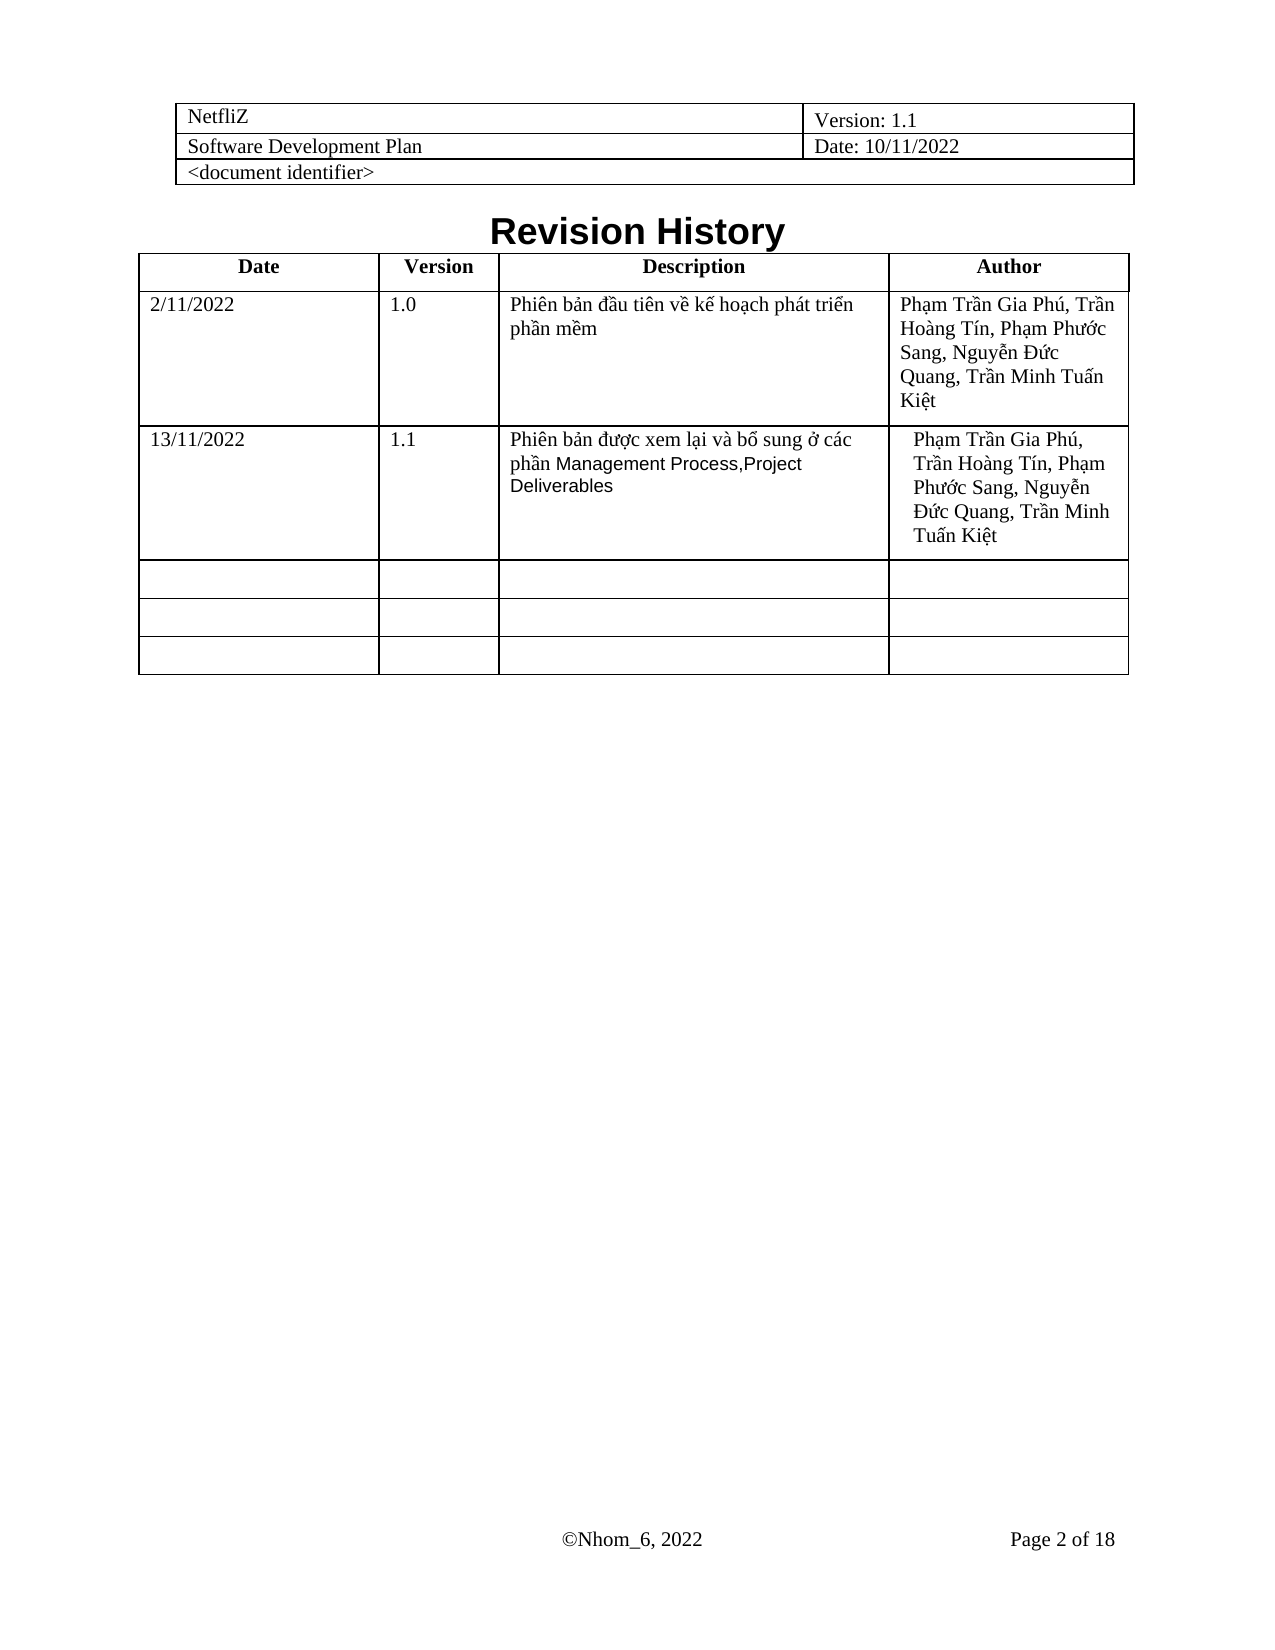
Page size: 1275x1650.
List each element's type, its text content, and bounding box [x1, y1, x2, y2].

table_cell Phạm Trần Gia Phú, Trần Hoàng Tín, Phạm Phước Sang, Nguyễn Đức Quang, Trần Minh Tuấn Kiệt [890, 427, 1128, 559]
table_cell 2/11/2022 [140, 292, 378, 425]
table_cell Phiên bản được xem lại và bổ sung ở các phần Management Process,Project Deliverables [500, 427, 888, 559]
table_cell [500, 637, 888, 674]
table_cell [380, 637, 498, 674]
table_cell [140, 561, 378, 597]
table_cell [500, 599, 888, 636]
table_cell 1.0 [380, 292, 498, 425]
table_cell Phiên bản đầu tiên về kế hoạch phát triển phần mềm [500, 292, 888, 425]
table_header Description [500, 254, 888, 291]
table_cell [380, 561, 498, 597]
table_cell [890, 599, 1128, 636]
table_cell [140, 599, 378, 636]
table_cell [890, 561, 1128, 597]
table_cell [500, 561, 888, 597]
table_header Author [890, 254, 1128, 291]
table_cell [140, 637, 378, 674]
table_cell 1.1 [380, 427, 498, 559]
table_cell [890, 637, 1128, 674]
table_cell 13/11/2022 [140, 427, 378, 559]
table_header Version [380, 254, 498, 291]
table_cell [380, 599, 498, 636]
table_cell Phạm Trần Gia Phú, Trần Hoàng Tín, Phạm Phước Sang, Nguyễn Đức Quang, Trần Minh Tuấn Kiệt [890, 292, 1128, 425]
table_header Date [140, 254, 378, 291]
title Revision History [150, 209, 1125, 252]
